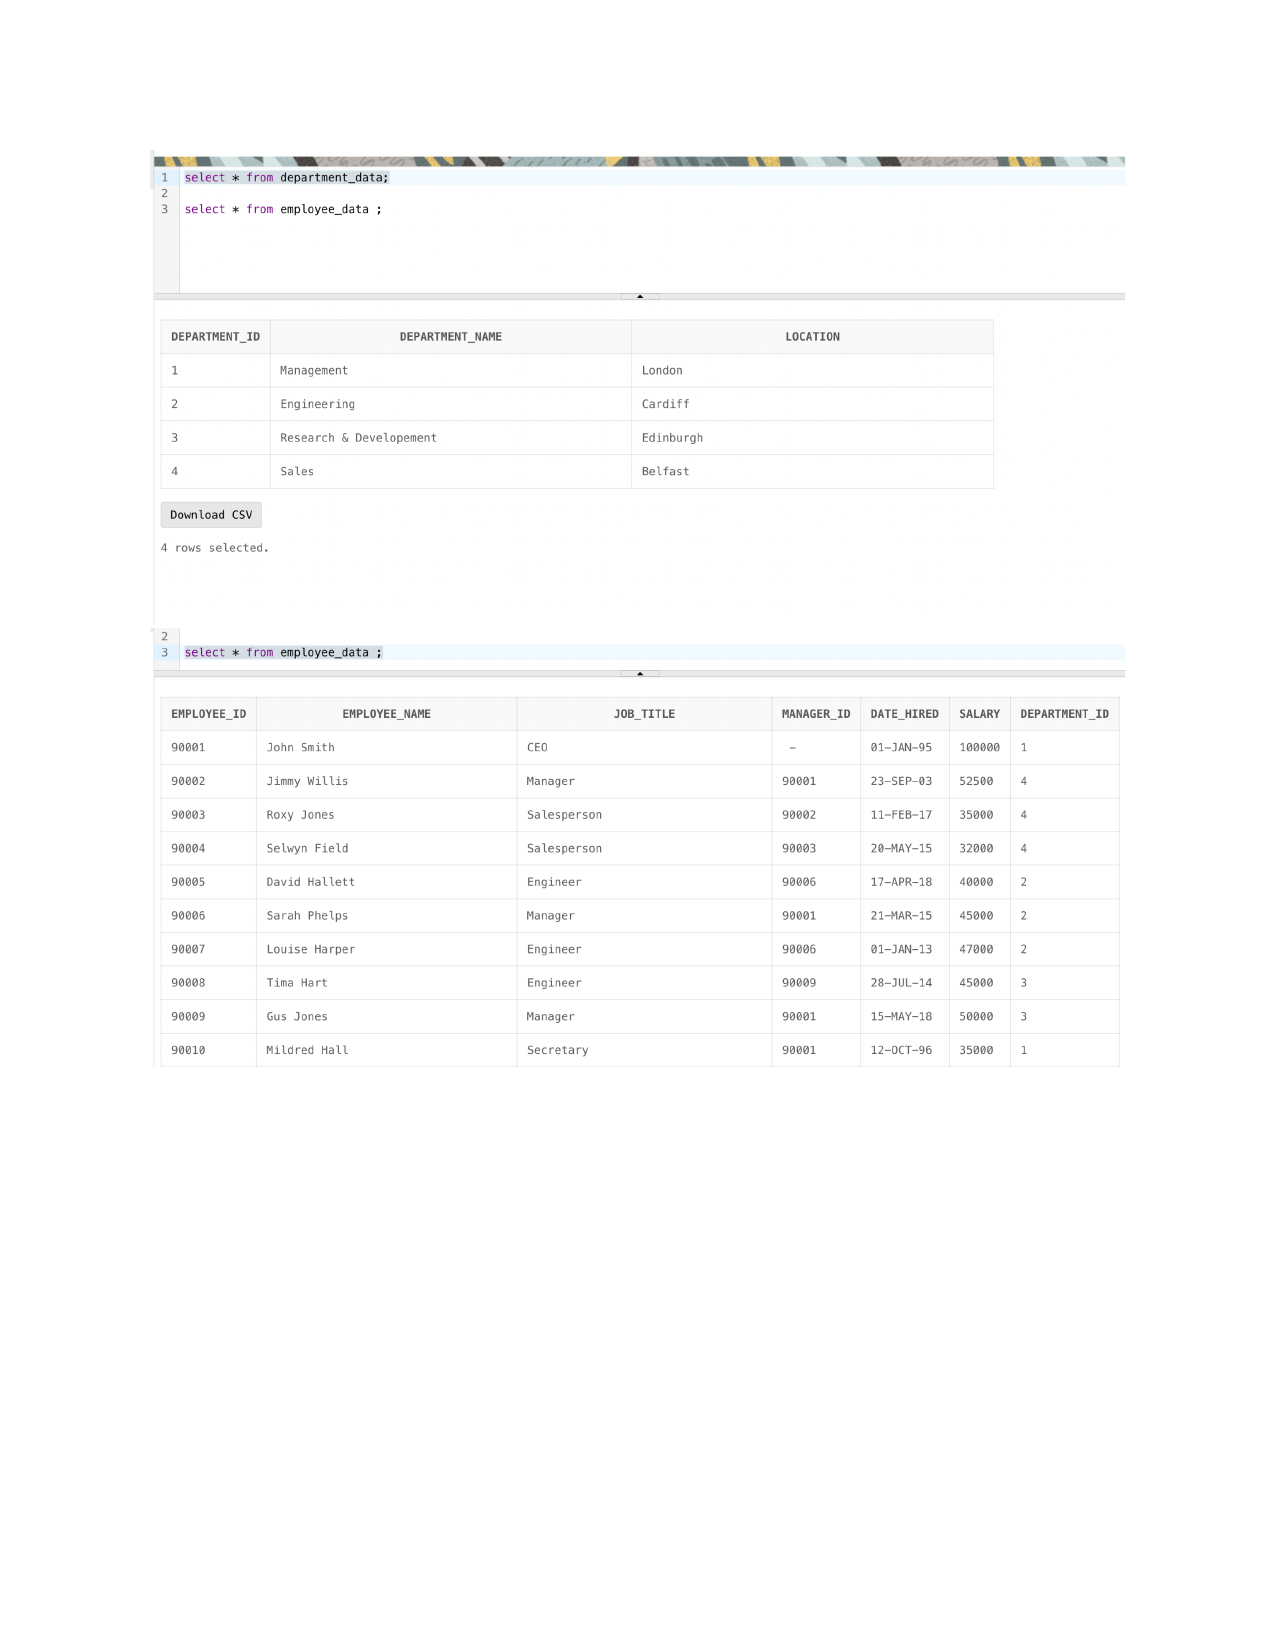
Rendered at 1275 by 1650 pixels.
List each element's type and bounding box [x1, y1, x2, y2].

picture [150, 150, 1125, 625]
picture [150, 628, 1125, 1067]
